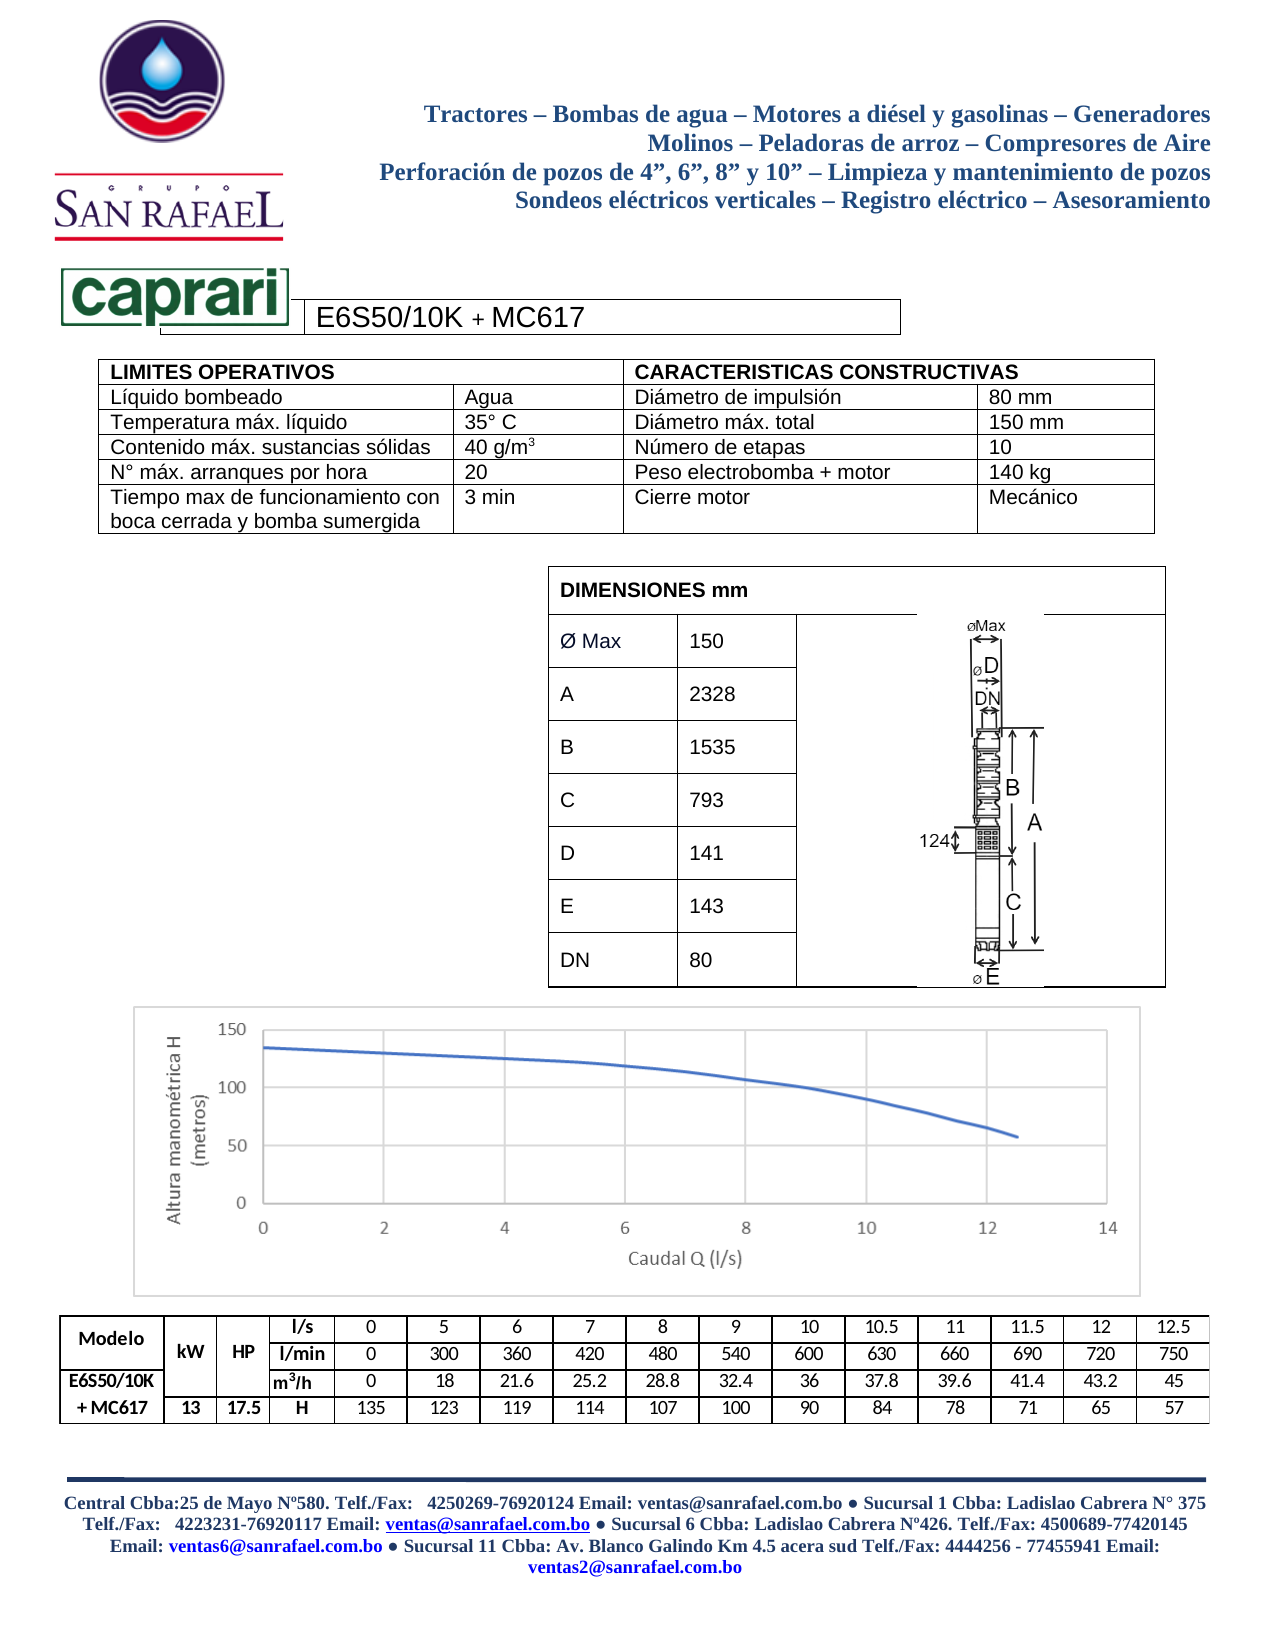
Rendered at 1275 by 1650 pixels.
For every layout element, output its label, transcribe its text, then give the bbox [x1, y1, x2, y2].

table_cell 20 [454, 460, 623, 483]
table_cell [797, 615, 917, 986]
table_cell 793 [678, 774, 796, 826]
table_cell Contenido máx. sustancias sólidas [99, 435, 453, 458]
table_cell N° máx. arranques por hora [99, 460, 453, 483]
table_cell Número de etapas [624, 435, 977, 458]
picture [99, 20, 233, 143]
table_cell 40 g/m3 [454, 435, 623, 458]
table_cell 140 kg [978, 460, 1154, 483]
table_cell 80 mm [978, 385, 1154, 408]
table_header LIMITES OPERATIVOS [99, 360, 623, 383]
table_cell E [549, 880, 677, 932]
table_cell Mecánico [978, 485, 1154, 532]
table_cell Temperatura máx. líquido [99, 410, 453, 433]
table_cell D [549, 827, 677, 879]
table_cell Cierre motor [624, 485, 977, 532]
table_cell Tiempo max de funcionamiento con boca cerrada y bomba sumergida [99, 485, 453, 532]
table_header E6S50/10K + MC617 [305, 300, 900, 333]
table_cell B [549, 721, 677, 773]
table_header Modelo [161, 300, 304, 333]
table_header CARACTERISTICAS CONSTRUCTIVAS [624, 360, 1154, 383]
table_cell 35° C [454, 410, 623, 433]
table_cell Líquido bombeado [99, 385, 453, 408]
table_cell 143 [678, 880, 796, 932]
table_cell 150 mm [978, 410, 1154, 433]
table_cell 80 [678, 933, 796, 986]
table_cell [1044, 615, 1165, 986]
table_cell Agua [454, 385, 623, 408]
table_cell 3 min [454, 485, 623, 532]
table_cell 141 [678, 827, 796, 879]
table_cell A [549, 668, 677, 720]
table_cell Ø Max [549, 615, 677, 667]
table_cell Peso electrobomba + motor [624, 460, 977, 483]
picture [133, 1006, 1141, 1297]
table_cell 150 [678, 615, 796, 667]
table_cell DN [549, 933, 677, 986]
table_cell C [549, 774, 677, 826]
table_cell Diámetro de impulsión [624, 385, 977, 408]
table_cell 2328 [678, 668, 796, 720]
table_cell Diámetro máx. total [624, 410, 977, 433]
table_cell 10 [978, 435, 1154, 458]
picture [59, 267, 291, 328]
table_cell 1535 [678, 721, 796, 773]
picture [47, 170, 284, 244]
picture [917, 614, 1044, 987]
table_header DIMENSIONES mm [549, 567, 1165, 613]
